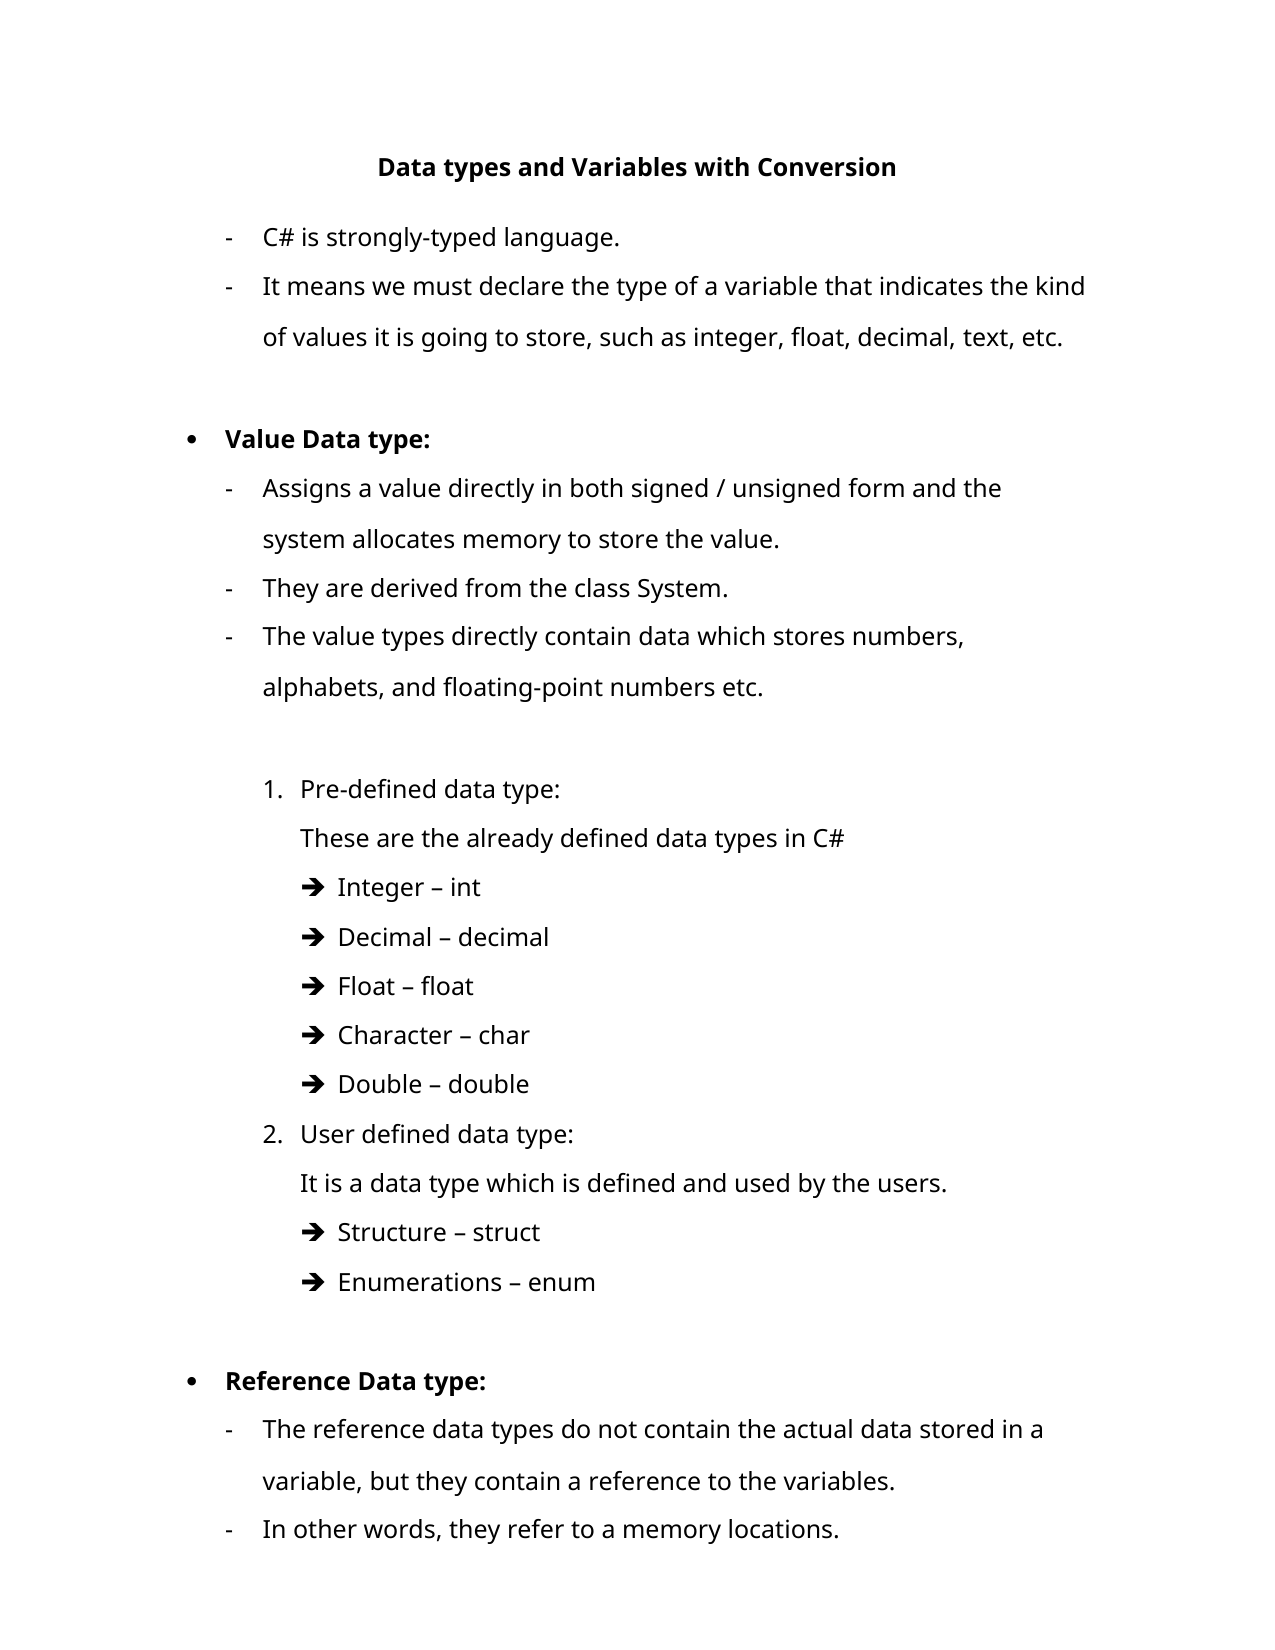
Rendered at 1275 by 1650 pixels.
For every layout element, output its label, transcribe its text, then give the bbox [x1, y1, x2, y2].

list Pre-defined data type: [262, 772, 1137, 806]
list Integer – int [300, 870, 1137, 904]
list C# is strongly-typed language. [225, 219, 1137, 254]
list Structure – struct [300, 1215, 1137, 1249]
list Assigns a value directly in both signed / unsigned form and the system allocates memory to store the value. [225, 471, 1060, 556]
subtitle Data types and Variables with Conversion [314, 149, 960, 184]
list The reference data types do not contain the actual data stored in a variable, but they contain a reference to the variables. [225, 1412, 1107, 1497]
list It means we must declare the type of a variable that indicates the kind of values it is going to store, such as integer, float, decimal, text, etc. [225, 269, 1096, 354]
subtitle Reference Data type: [187, 1363, 1137, 1397]
text It is a data type which is defined and used by the users. [300, 1166, 1137, 1200]
list Float – float [300, 969, 1137, 1003]
list In other words, they refer to a memory locations. [225, 1515, 1137, 1544]
list The value types directly contain data which stores numbers, alphabets, and floating-point numbers etc. [225, 619, 1021, 704]
list Enumerations – enum [300, 1264, 1137, 1298]
list User defined data type: [262, 1116, 1137, 1151]
list Double – double [300, 1067, 1137, 1101]
list Character – char [300, 1018, 1137, 1052]
list They are derived from the class System. [225, 573, 1137, 603]
subtitle Value Data type: [187, 422, 1137, 456]
list Decimal – decimal [300, 919, 1137, 953]
text These are the already defined data types in C# [300, 821, 1137, 855]
